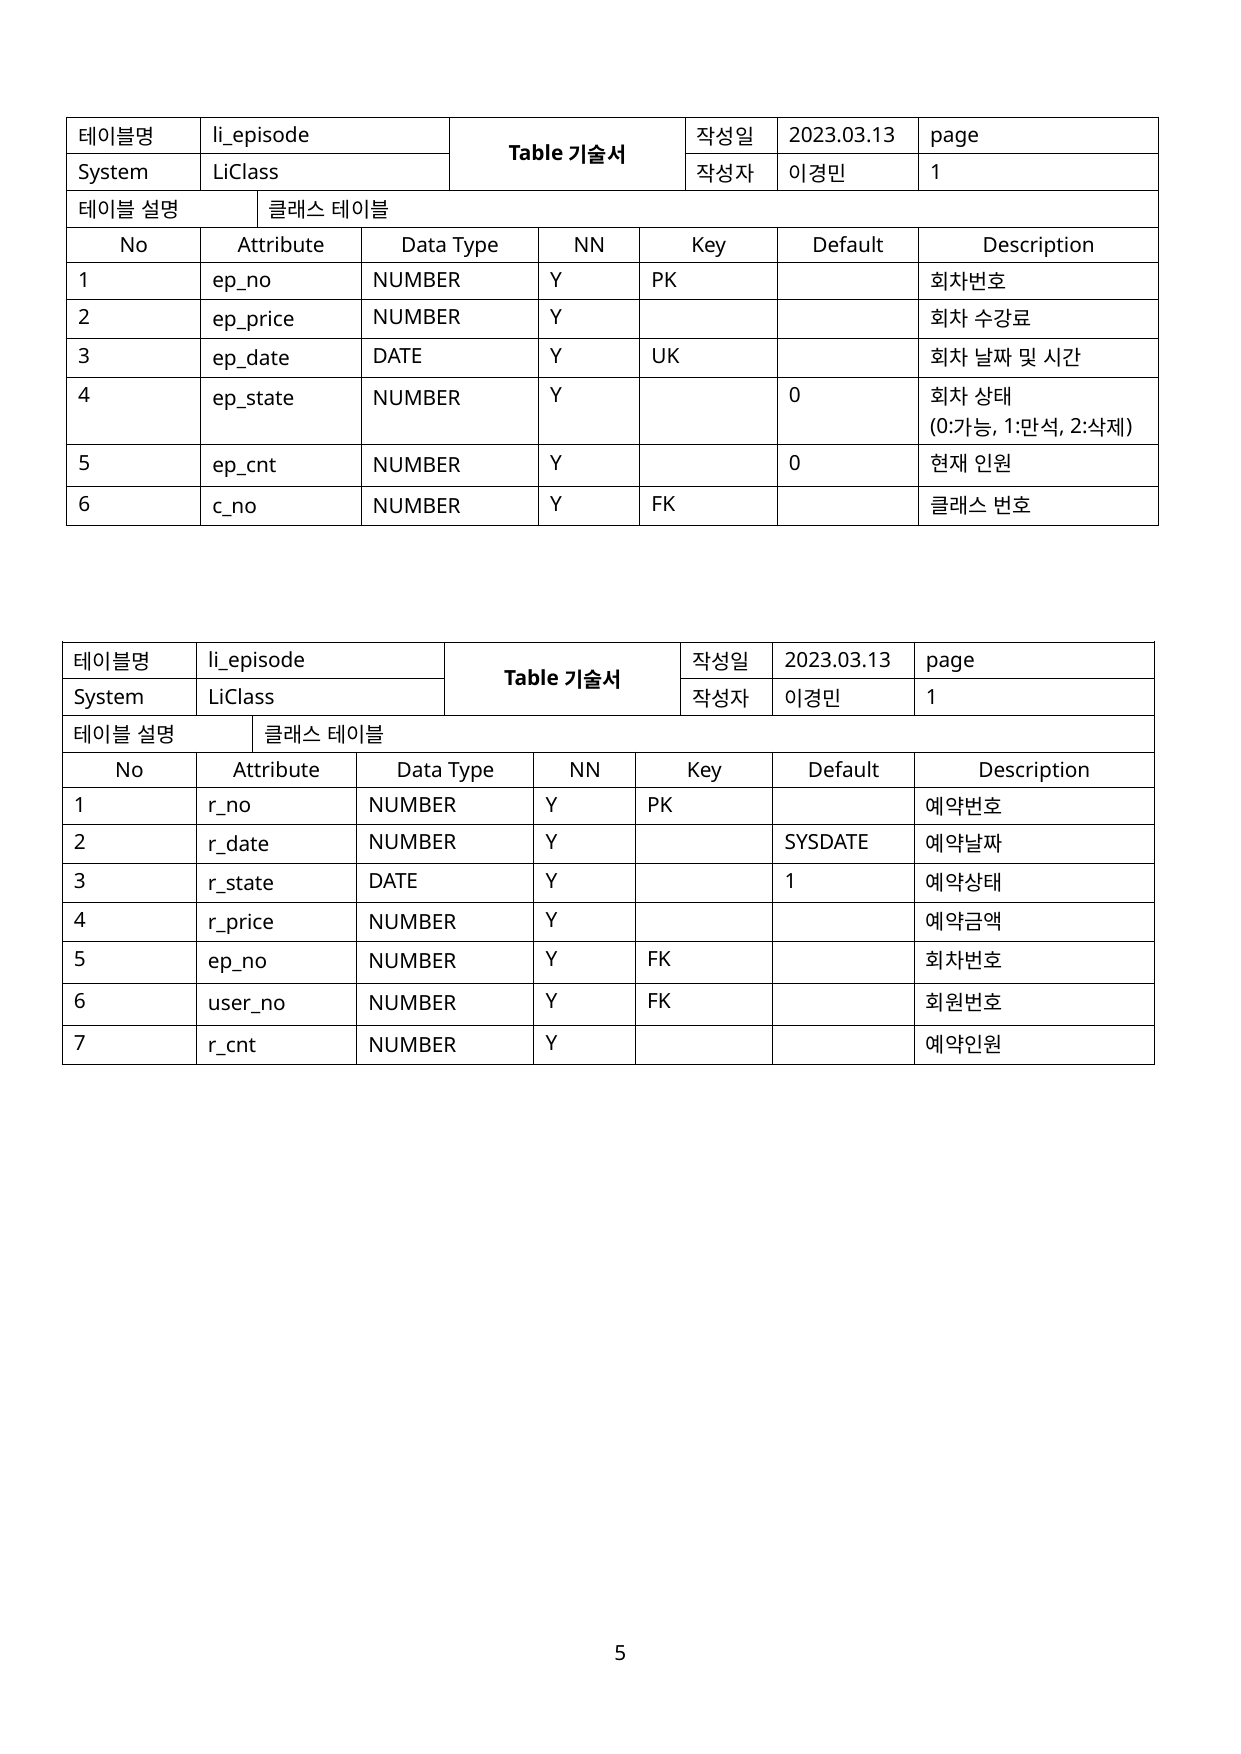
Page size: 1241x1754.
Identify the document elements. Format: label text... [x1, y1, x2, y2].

table_cell No [63, 753, 196, 787]
table_cell [640, 300, 777, 338]
table_cell Y [539, 445, 639, 486]
table_cell Data Type [362, 228, 538, 262]
table_cell Default [778, 228, 918, 262]
table_cell r_date [197, 825, 356, 863]
table_cell NUMBER [357, 903, 533, 941]
table_cell No [67, 228, 200, 262]
table_cell Attribute [197, 753, 356, 787]
table_cell NUMBER [357, 984, 533, 1025]
table_cell ep_cnt [201, 445, 361, 486]
table_header li_episode [197, 643, 444, 678]
table_cell 예약인원 [915, 1026, 1154, 1064]
table_header 2023.03.13 [778, 118, 918, 153]
table_cell NN [534, 753, 635, 787]
table_cell [778, 263, 918, 299]
table_cell 1 [67, 263, 200, 299]
table_cell [636, 825, 772, 863]
table_cell ep_state [201, 378, 361, 444]
table_cell 회차 수강료 [919, 300, 1158, 338]
table_cell Data Type [357, 753, 533, 787]
table_cell DATE [362, 339, 538, 377]
table_cell 이경민 [778, 154, 918, 190]
table_cell 3 [63, 864, 196, 902]
table_cell [773, 903, 914, 941]
table_cell Y [534, 1026, 635, 1064]
table_header 테이블명 [67, 118, 200, 153]
table_cell 작성자 [681, 679, 772, 715]
table_cell Key [636, 753, 772, 787]
table_cell 예약번호 [915, 788, 1154, 823]
table_cell Y [539, 339, 639, 377]
table_cell Y [534, 942, 635, 983]
table_cell [773, 984, 914, 1025]
table_header 작성일 [686, 118, 777, 153]
table_cell NUMBER [362, 445, 538, 486]
table_cell FK [636, 942, 772, 983]
table_cell ep_price [201, 300, 361, 338]
table_cell 회원번호 [915, 984, 1154, 1025]
table_cell [773, 1026, 914, 1064]
table_cell NUMBER [362, 263, 538, 299]
table_cell LiClass [197, 679, 444, 715]
table_cell 2 [63, 825, 196, 863]
table_cell 이경민 [773, 679, 914, 715]
table_cell 테이블 설명 [67, 191, 257, 227]
table_cell 예약금액 [915, 903, 1154, 941]
table_cell 5 [63, 942, 196, 983]
table_cell System [67, 154, 200, 190]
table_cell 클래스 번호 [919, 487, 1158, 525]
table_cell Y [539, 378, 639, 444]
table_cell Y [539, 300, 639, 338]
table_cell r_cnt [197, 1026, 356, 1064]
table_cell PK [640, 263, 777, 299]
table_cell Y [534, 825, 635, 863]
table_header Table 기술서 [445, 643, 680, 715]
table_cell UK [640, 339, 777, 377]
table_header page [919, 118, 1158, 153]
table_cell 6 [67, 487, 200, 525]
table_cell NUMBER [357, 825, 533, 863]
table_cell 1 [919, 154, 1158, 190]
table_cell ep_date [201, 339, 361, 377]
table_cell Attribute [201, 228, 361, 262]
table_cell 예약날짜 [915, 825, 1154, 863]
table_cell 0 [778, 445, 918, 486]
table_cell 회차번호 [915, 942, 1154, 983]
table_cell NUMBER [362, 378, 538, 444]
table_cell 회차번호 [919, 263, 1158, 299]
table_cell 회차 날짜 및 시간 [919, 339, 1158, 377]
table_cell [636, 864, 772, 902]
table_cell user_no [197, 984, 356, 1025]
table_cell Y [539, 263, 639, 299]
table_cell DATE [357, 864, 533, 902]
table_cell FK [640, 487, 777, 525]
table_cell [773, 788, 914, 823]
table_cell 작성자 [686, 154, 777, 190]
table_cell Y [539, 487, 639, 525]
table_header 테이블명 [63, 643, 196, 678]
table_cell 클래스 테이블 [258, 191, 1158, 227]
table_cell 4 [63, 903, 196, 941]
table_cell r_state [197, 864, 356, 902]
table_cell NUMBER [357, 942, 533, 983]
table_cell 0 [778, 378, 918, 444]
table_cell [778, 487, 918, 525]
table_cell [778, 339, 918, 377]
table_cell ep_no [201, 263, 361, 299]
table_cell 4 [67, 378, 200, 444]
table_cell ep_no [197, 942, 356, 983]
table_cell Default [773, 753, 914, 787]
table_cell FK [636, 984, 772, 1025]
table_cell Y [534, 903, 635, 941]
table_cell System [63, 679, 196, 715]
table_cell [778, 300, 918, 338]
table_cell PK [636, 788, 772, 823]
table_cell 1 [63, 788, 196, 823]
table_cell Description [915, 753, 1154, 787]
table_header page [915, 643, 1154, 678]
table_cell r_no [197, 788, 356, 823]
table_cell 2 [67, 300, 200, 338]
table_cell r_price [197, 903, 356, 941]
table_cell NUMBER [362, 300, 538, 338]
table_cell [640, 378, 777, 444]
table_cell NN [539, 228, 639, 262]
table_cell NUMBER [357, 788, 533, 823]
table_cell 현재 인원 [919, 445, 1158, 486]
table_cell NUMBER [362, 487, 538, 525]
table_cell [640, 445, 777, 486]
table_cell [636, 1026, 772, 1064]
table_cell LiClass [201, 154, 449, 190]
table_cell [636, 903, 772, 941]
table_cell 3 [67, 339, 200, 377]
table_cell 5 [67, 445, 200, 486]
table_cell Key [640, 228, 777, 262]
table_header 작성일 [681, 643, 772, 678]
table_header Table 기술서 [450, 118, 685, 190]
table_cell Description [919, 228, 1158, 262]
table_cell NUMBER [357, 1026, 533, 1064]
table_cell SYSDATE [773, 825, 914, 863]
table_cell 예약상태 [915, 864, 1154, 902]
table_cell 7 [63, 1026, 196, 1064]
table_cell 6 [63, 984, 196, 1025]
table_header 2023.03.13 [773, 643, 914, 678]
table_cell [773, 942, 914, 983]
table_cell Y [534, 788, 635, 823]
table_header li_episode [201, 118, 449, 153]
table_cell 테이블 설명 [63, 716, 252, 752]
table_cell c_no [201, 487, 361, 525]
table_cell Y [534, 984, 635, 1025]
table_cell 클래스 테이블 [253, 716, 1154, 752]
table_cell Y [534, 864, 635, 902]
table_cell 1 [773, 864, 914, 902]
table_cell 1 [915, 679, 1154, 715]
table_cell 회차 상태 (0:가능, 1:만석, 2:삭제) [919, 378, 1158, 444]
